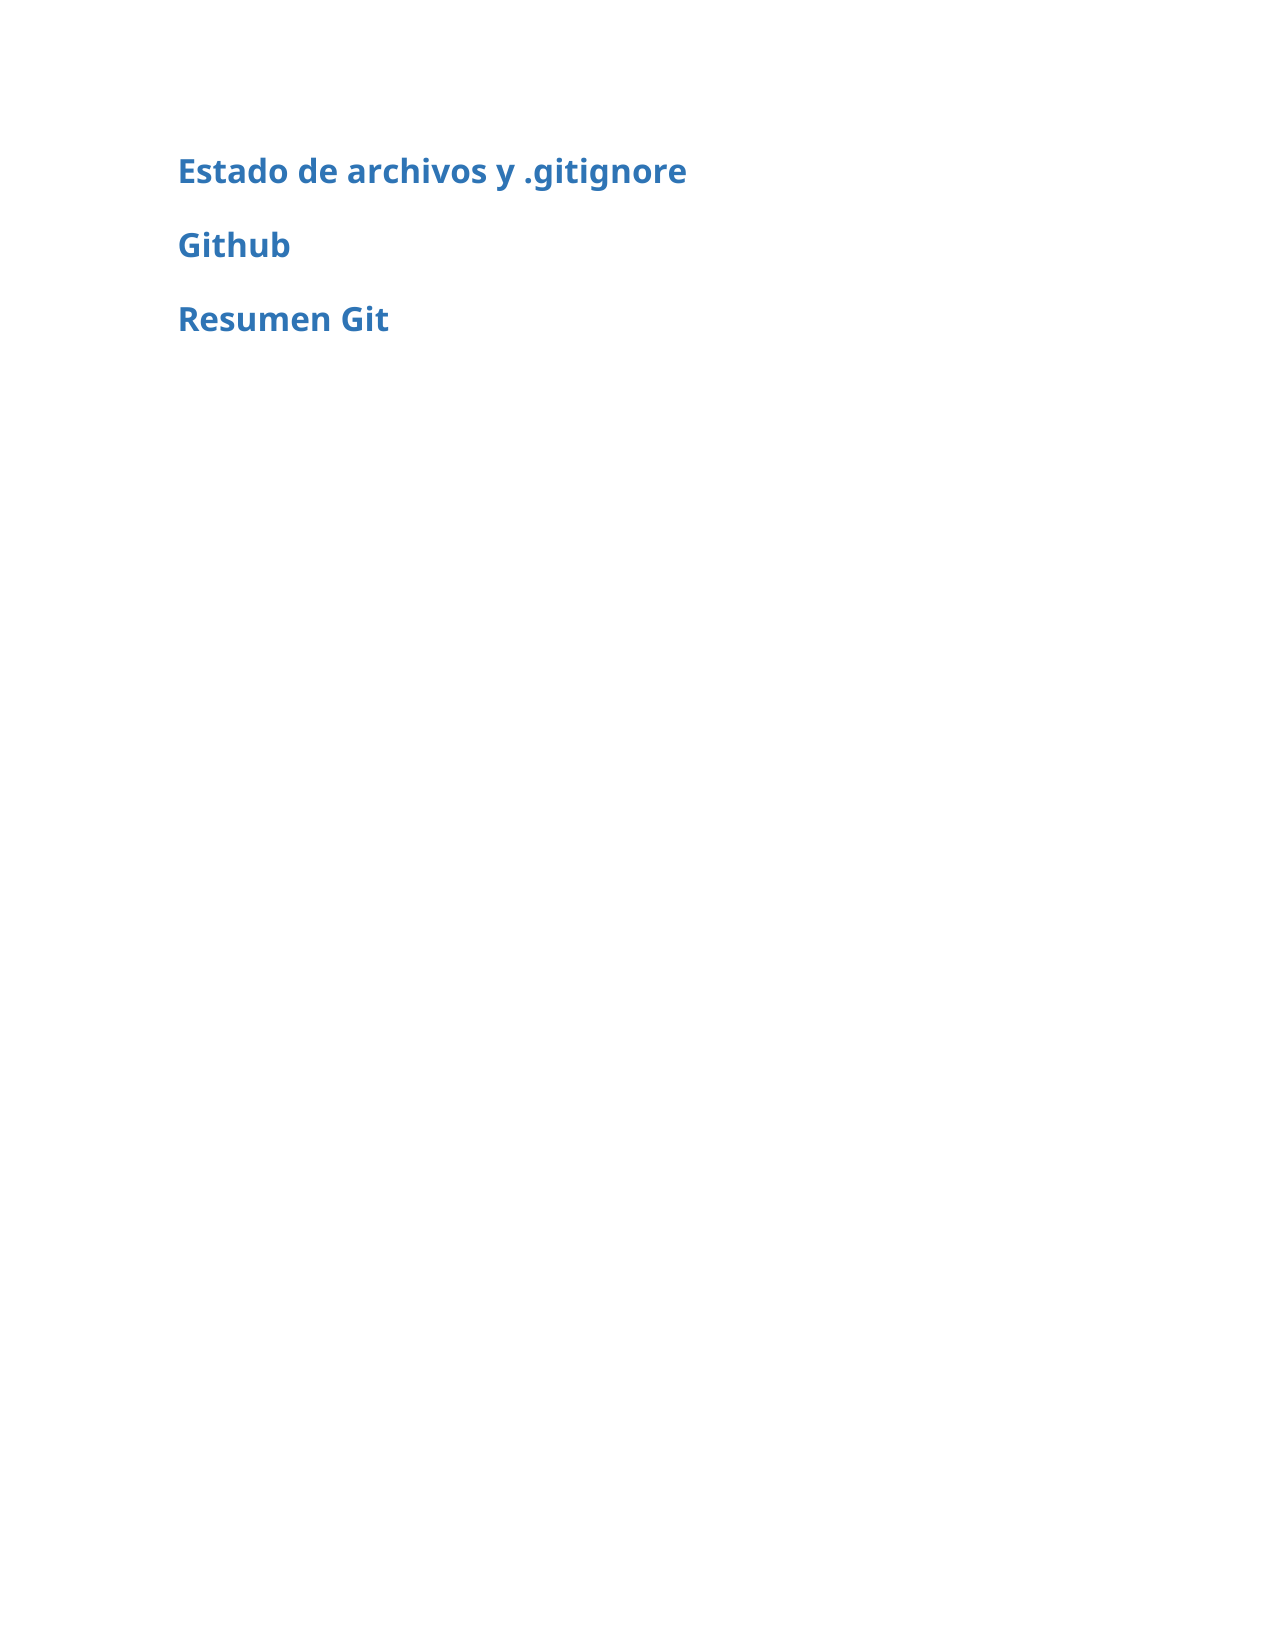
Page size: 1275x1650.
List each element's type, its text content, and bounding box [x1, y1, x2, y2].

subtitle Resumen Git [177, 296, 1098, 341]
subtitle Github [177, 222, 1098, 267]
subtitle Estado de archivos y .gitignore [177, 148, 1098, 193]
